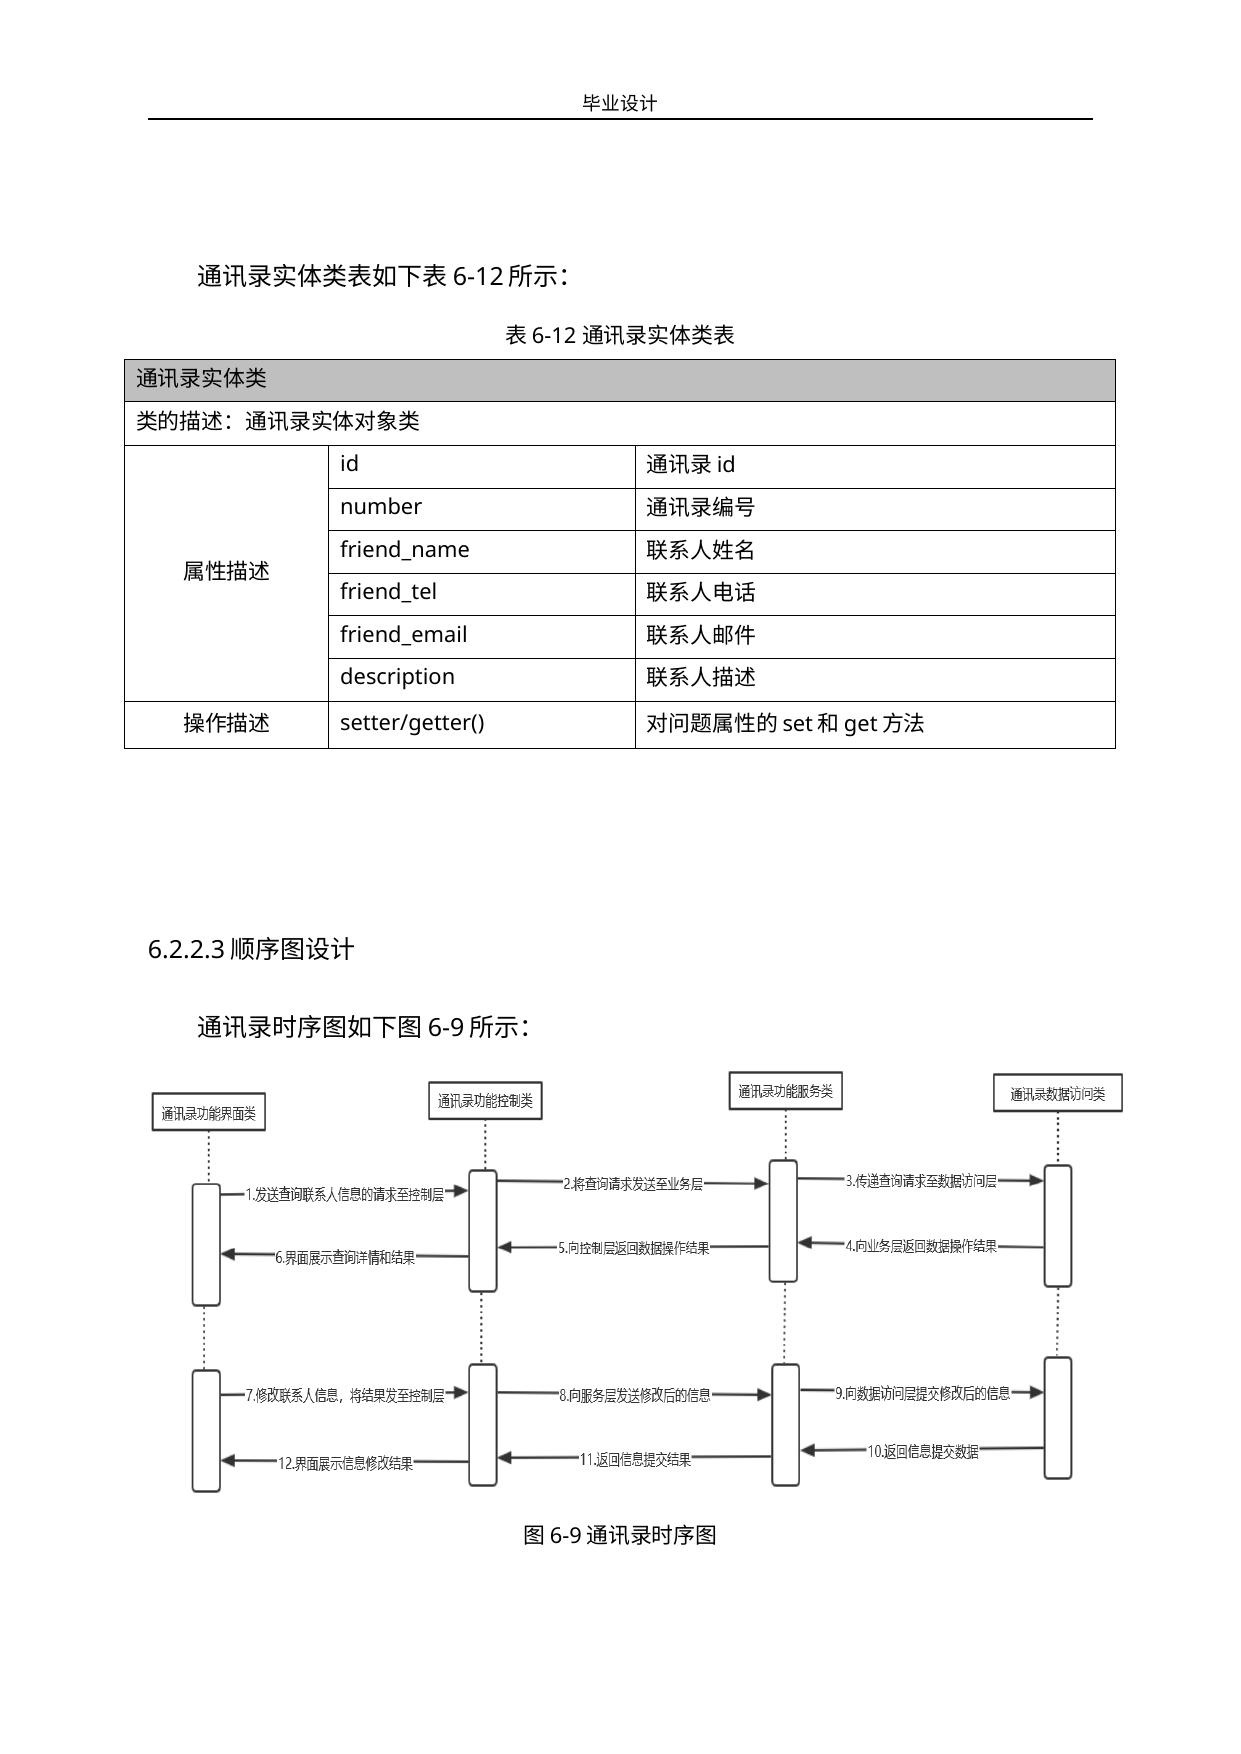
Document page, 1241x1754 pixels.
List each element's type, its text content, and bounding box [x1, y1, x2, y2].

table_cell 通讯录id [636, 446, 1115, 488]
table_cell 联系人邮件 [636, 616, 1115, 658]
table_cell 通讯录编号 [636, 489, 1115, 530]
table_cell setter/getter() [329, 702, 635, 748]
text 6.2.2.3顺序图设计 [148, 914, 1093, 982]
table_cell 联系人电话 [636, 574, 1115, 615]
table_cell friend_tel [329, 574, 635, 615]
table_header 通讯录实体类 [125, 360, 1115, 401]
text 通讯录实体类表如下表6-12所示： [148, 240, 1093, 308]
table_cell 联系人姓名 [636, 531, 1115, 573]
table_cell friend_email [329, 616, 635, 658]
table_cell description [329, 659, 635, 701]
table_cell 操作描述 [125, 702, 328, 748]
text 表6-12 通讯录实体类表 [148, 317, 1093, 351]
text 通讯录时序图如下图6-9所示： [148, 991, 1093, 1059]
table_cell id [329, 446, 635, 488]
table_cell 对问题属性的set和get方法 [636, 702, 1115, 748]
table_cell number [329, 489, 635, 530]
table_cell 类的描述：通讯录实体对象类 [125, 402, 1115, 445]
table_cell friend_name [329, 531, 635, 573]
table_cell 属性描述 [125, 446, 328, 701]
table_cell 联系人描述 [636, 659, 1115, 701]
picture [147, 1068, 1124, 1495]
text 图6-9通讯录时序图 [148, 1517, 1093, 1551]
